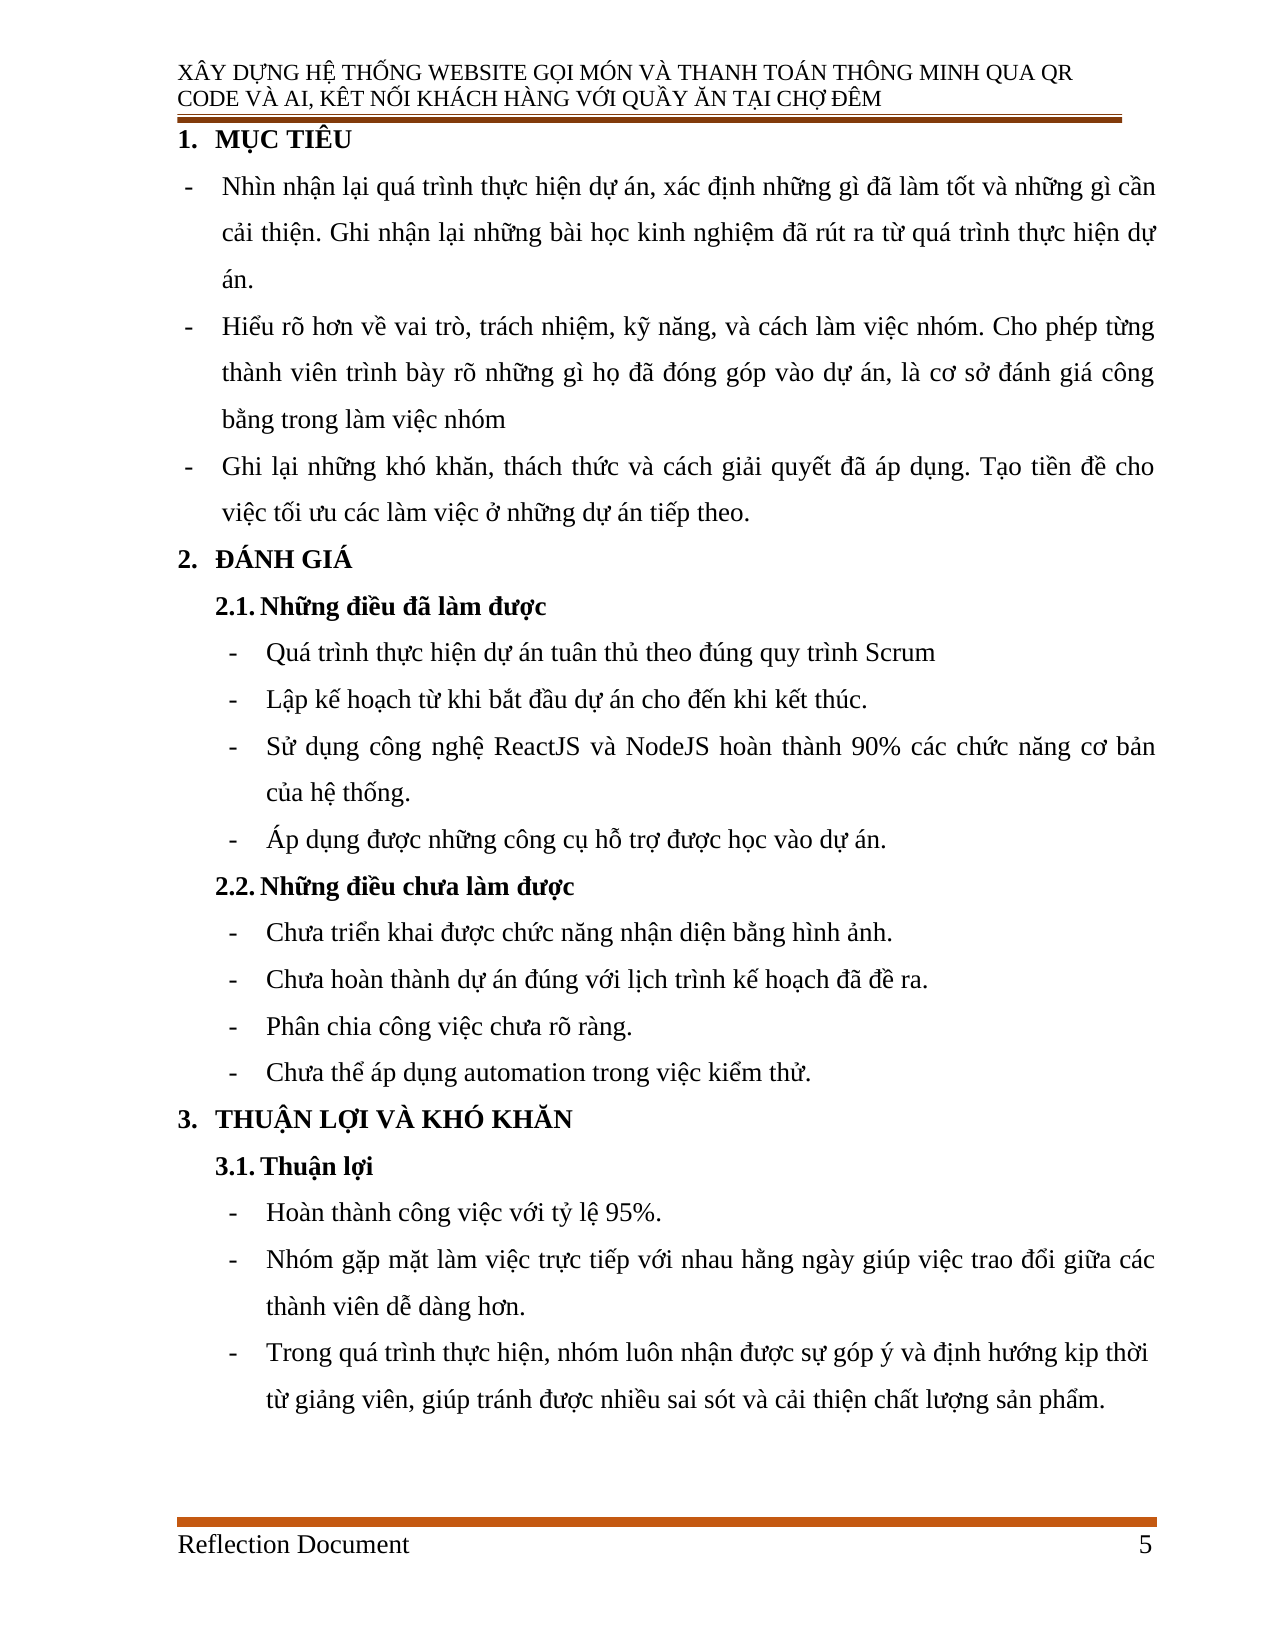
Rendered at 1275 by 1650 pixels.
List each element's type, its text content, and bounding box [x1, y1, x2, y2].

list Phân chia công việc chưa rõ ràng. [228, 1010, 1157, 1041]
list Những điều chưa làm được [215, 870, 1157, 901]
list THUẬN LỢI VÀ KHÓ KHĂN [177, 1103, 1157, 1134]
list Lập kế hoạch từ khi bắt đầu dự án cho đến khi kết thúc. [228, 683, 1157, 714]
list Thuận lợi [215, 1150, 1157, 1181]
list Hiểu rõ hơn về vai trò, trách nhiệm, kỹ năng, và cách làm việc nhóm. Cho phép từng thành viên trình bày rõ những gì họ đã đóng góp vào dự án, là cơ sở đánh giá công bằng trong làm việc nhóm [184, 310, 1157, 434]
list Nhìn nhận lại quá trình thực hiện dự án, xác định những gì đã làm tốt và những gì cần cải thiện. Ghi nhận lại những bài học kinh nghiệm đã rút ra từ quá trình thực hiện dự án. [184, 170, 1157, 294]
list Nhóm gặp mặt làm việc trực tiếp với nhau hằng ngày giúp việc trao đổi giữa các thành viên dễ dàng hơn. [228, 1243, 1157, 1321]
list MỤC TIÊU [177, 123, 1157, 154]
list Áp dụng được những công cụ hỗ trợ được học vào dự án. [228, 823, 1157, 854]
list Hoàn thành công việc với tỷ lệ 95%. [228, 1197, 1157, 1228]
list Những điều đã làm được [215, 590, 1157, 621]
list Ghi lại những khó khăn, thách thức và cách giải quyết đã áp dụng. Tạo tiền đề cho việc tối ưu các làm việc ở những dự án tiếp theo. [184, 450, 1157, 528]
list Trong quá trình thực hiện, nhóm luôn nhận được sự góp ý và định hướng kịp thời từ giảng viên, giúp tránh được nhiều sai sót và cải thiện chất lượng sản phẩm. [228, 1337, 1157, 1414]
list Chưa triển khai được chức năng nhận diện bằng hình ảnh. [228, 917, 1157, 948]
list Quá trình thực hiện dự án tuân thủ theo đúng quy trình Scrum [228, 637, 1157, 668]
list Sử dụng công nghệ ReactJS và NodeJS hoàn thành 90% các chức năng cơ bản của hệ thống. [228, 730, 1157, 808]
list Chưa hoàn thành dự án đúng với lịch trình kế hoạch đã đề ra. [228, 963, 1157, 994]
list ĐÁNH GIÁ [177, 543, 1157, 574]
list Chưa thể áp dụng automation trong việc kiểm thử. [228, 1057, 1157, 1088]
